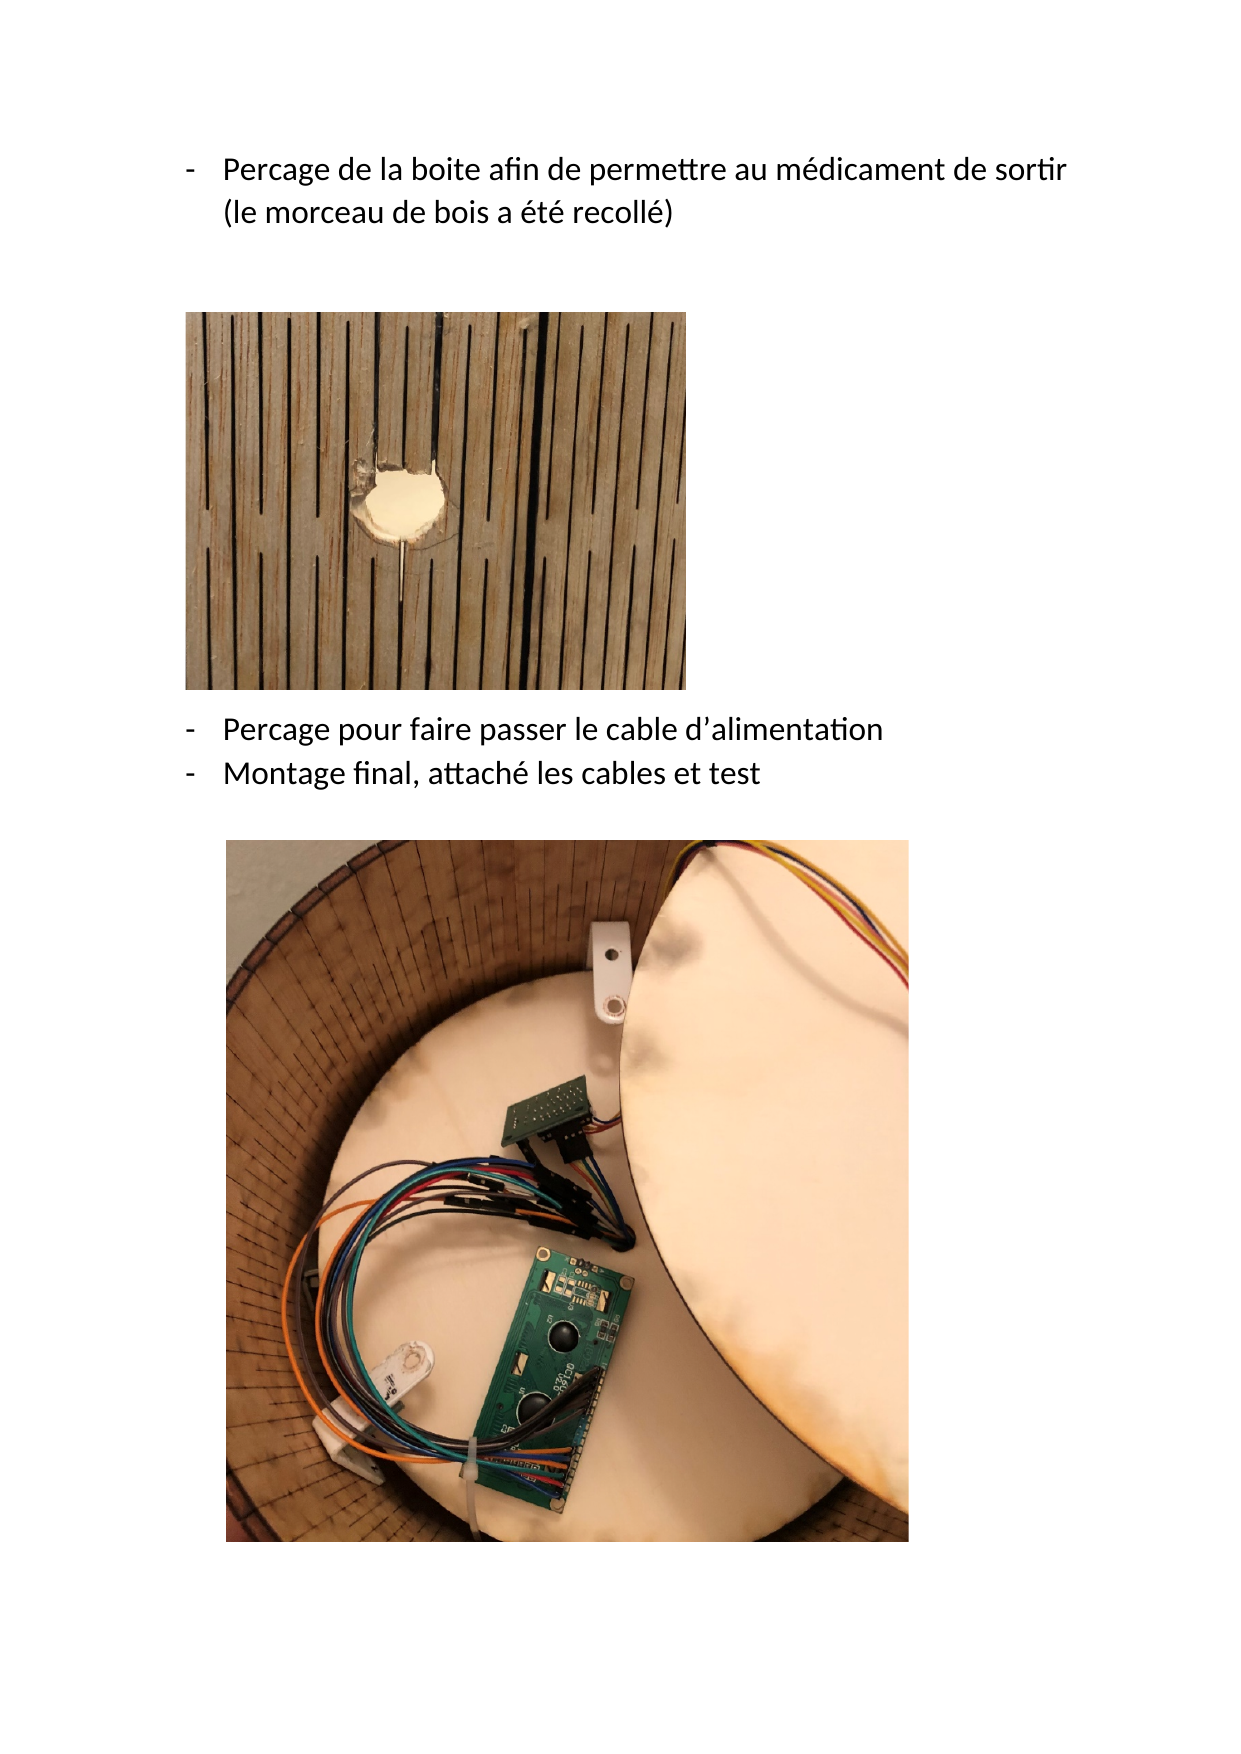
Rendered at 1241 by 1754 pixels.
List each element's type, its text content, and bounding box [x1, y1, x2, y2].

list Percage de la boite afin de permettre au médicament de sortir (le morceau de bois a été recollé) [185, 148, 1093, 232]
picture [185, 312, 686, 690]
list Percage pour faire passer le cable d’alimentation [185, 708, 1093, 749]
picture [226, 840, 909, 1542]
list Montage final, attaché les cables et test [185, 752, 1093, 793]
